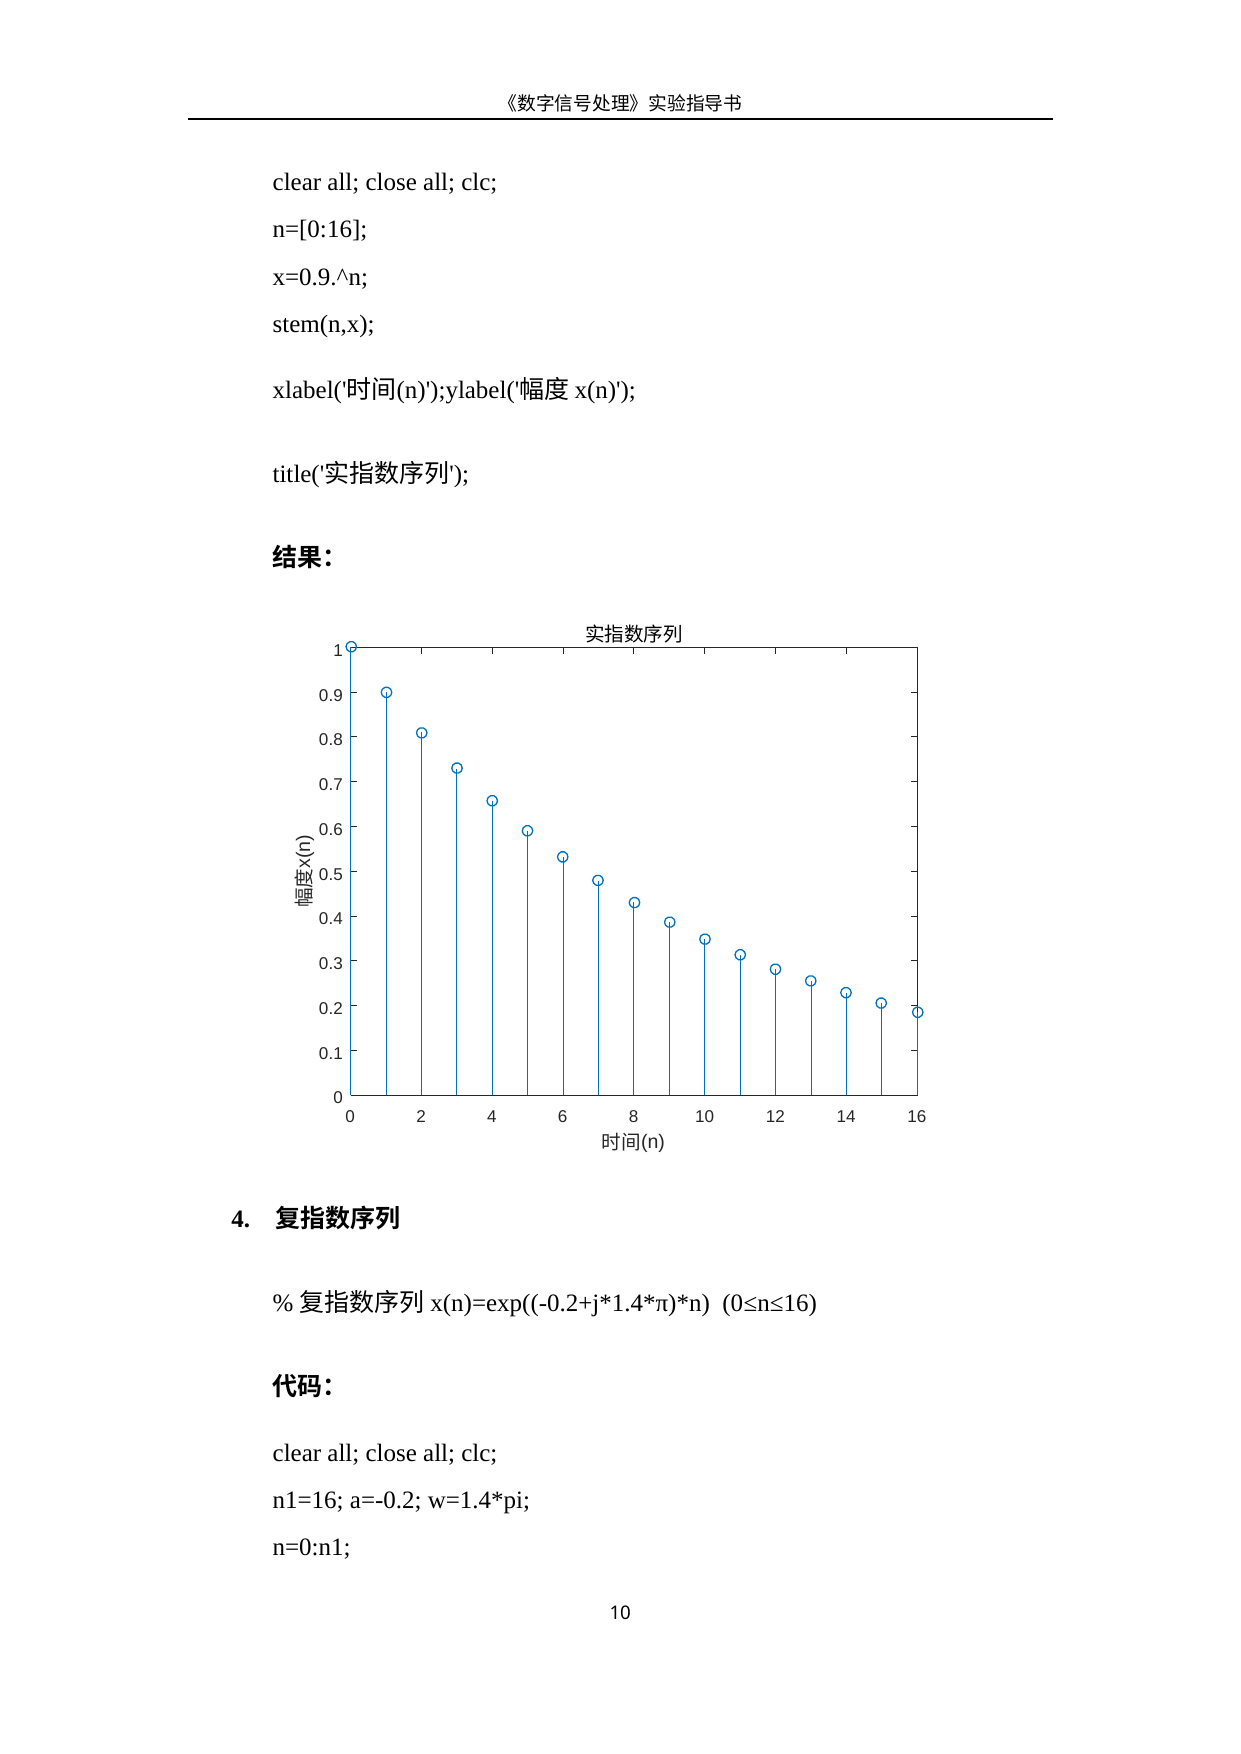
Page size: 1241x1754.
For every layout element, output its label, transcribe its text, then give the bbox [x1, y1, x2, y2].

text 代码： [272, 1351, 1053, 1417]
text stem(n,x); [272, 307, 1053, 340]
text title('实指数序列'); [272, 438, 1053, 504]
list 复指数序列 [231, 1183, 1053, 1249]
text clear all; close all; clc; [272, 1436, 1053, 1469]
text n=0:n1; [272, 1530, 1053, 1563]
text 结果： [272, 523, 1053, 589]
text n1=16; a=-0.2; w=1.4*pi; [272, 1483, 1053, 1516]
text % 复指数序列 x(n)=exp((-0.2+j*1.4*π)*n) (0≤n≤16) [272, 1267, 1053, 1333]
text x=0.9.^n; [272, 259, 1053, 293]
text clear all; close all; clc; [272, 165, 1053, 198]
text n=[0:16]; [272, 212, 1053, 245]
text xlabel('时间(n)');ylabel('幅度x(n)'); [272, 354, 1053, 420]
